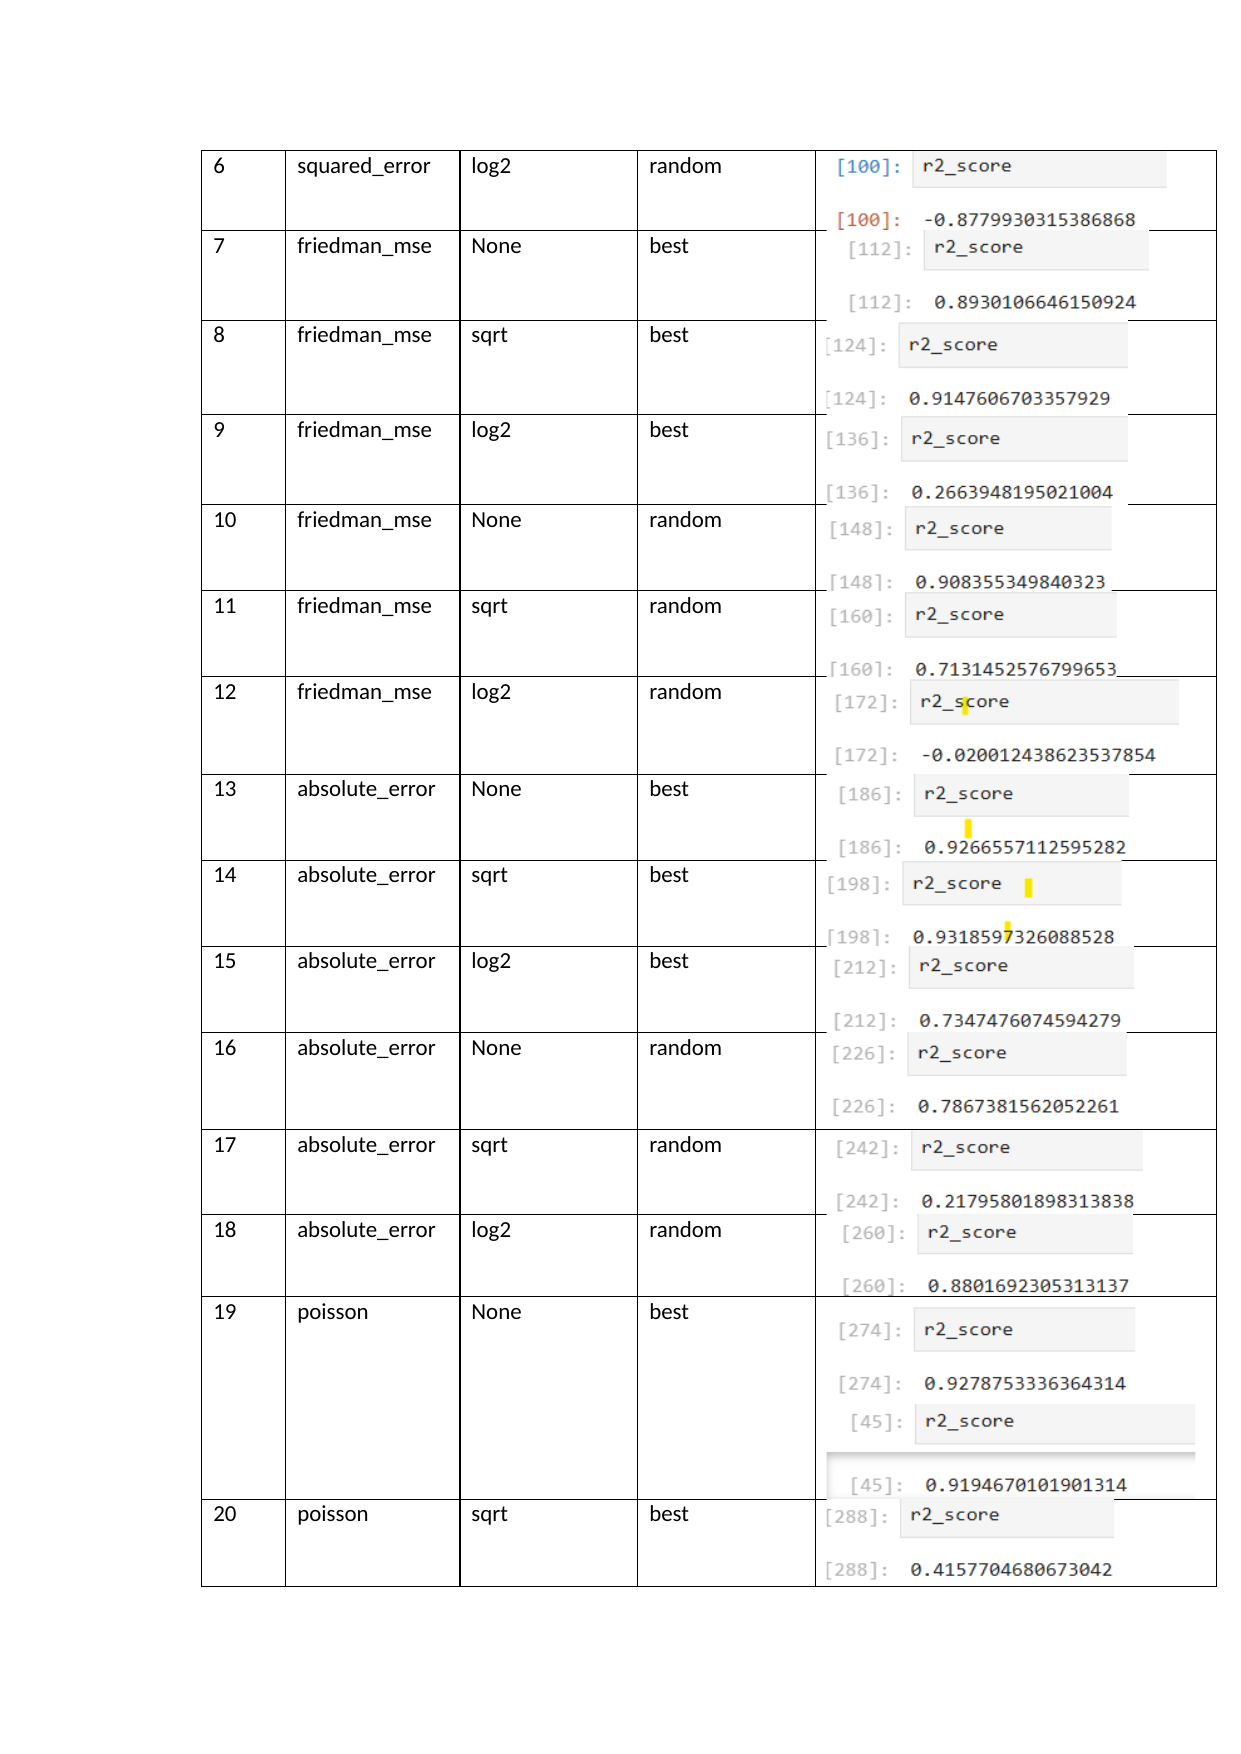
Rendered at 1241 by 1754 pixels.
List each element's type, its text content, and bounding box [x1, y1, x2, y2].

table_cell sqrt [461, 1500, 637, 1586]
picture [826, 1404, 1196, 1581]
table_cell sqrt [461, 591, 637, 676]
table_cell [1150, 231, 1216, 319]
table_cell log2 [461, 677, 637, 773]
table_cell 14 [202, 861, 285, 946]
table_cell friedman_mse [286, 231, 459, 319]
table_cell random [638, 1033, 815, 1129]
table_cell 6 [202, 151, 285, 230]
table_cell absolute_error [286, 861, 459, 946]
table_cell [1167, 151, 1216, 230]
table_cell 20 [202, 1500, 285, 1586]
table_cell best [638, 861, 815, 946]
table_cell absolute_error [286, 1033, 459, 1129]
table_cell [1112, 505, 1216, 590]
table_cell best [638, 321, 815, 414]
table_cell [1117, 591, 1216, 676]
table_cell best [638, 1500, 815, 1586]
table_cell best [638, 415, 815, 504]
table_cell 18 [202, 1215, 285, 1296]
table_cell None [461, 775, 637, 859]
table_cell poisson [286, 1500, 459, 1586]
table_cell [816, 947, 826, 1032]
picture [826, 151, 1180, 1129]
table_cell log2 [461, 415, 637, 504]
table_cell 19 [202, 1297, 285, 1498]
table_cell friedman_mse [286, 415, 459, 504]
table_cell log2 [461, 151, 637, 230]
table_cell log2 [461, 947, 637, 1032]
table_cell best [638, 775, 815, 859]
table_cell 17 [202, 1130, 285, 1214]
table_cell [816, 1297, 1216, 1498]
table_cell sqrt [461, 1130, 637, 1214]
table_cell 13 [202, 775, 285, 859]
table_cell [816, 231, 826, 319]
table_cell 15 [202, 947, 285, 1032]
table_cell [816, 861, 826, 946]
table_cell [1143, 1130, 1216, 1214]
table_cell [816, 1033, 826, 1129]
table_cell 12 [202, 677, 285, 773]
table_cell log2 [461, 1215, 637, 1296]
table_cell [816, 321, 826, 414]
table_cell squared_error [286, 151, 459, 230]
table_cell [816, 1215, 826, 1296]
table_cell None [461, 1297, 637, 1498]
table_cell [816, 415, 826, 504]
table_cell [1128, 415, 1216, 504]
table_cell 11 [202, 591, 285, 676]
table_cell best [638, 231, 815, 319]
table_cell friedman_mse [286, 591, 459, 676]
table_cell friedman_mse [286, 677, 459, 773]
table_cell absolute_error [286, 1215, 459, 1296]
table_cell None [461, 1033, 637, 1129]
picture [826, 1297, 1136, 1400]
table_cell [1128, 321, 1216, 414]
table_cell [1127, 1033, 1216, 1129]
table_cell poisson [286, 1297, 459, 1498]
table_cell 9 [202, 415, 285, 504]
table_cell [816, 505, 826, 590]
picture [826, 1130, 1143, 1296]
table_cell sqrt [461, 861, 637, 946]
table_cell [1133, 1215, 1216, 1296]
table_cell random [638, 591, 815, 676]
table_cell 10 [202, 505, 285, 590]
table_cell [1135, 947, 1216, 1032]
table_cell [816, 775, 826, 859]
table_cell best [638, 947, 815, 1032]
table_cell best [638, 1297, 815, 1498]
table_cell absolute_error [286, 775, 459, 859]
table_cell random [638, 1215, 815, 1296]
table_cell [1180, 677, 1216, 773]
table_cell 16 [202, 1033, 285, 1129]
table_cell [816, 591, 826, 676]
table_cell [1130, 775, 1216, 859]
table_cell random [638, 151, 815, 230]
table_cell 8 [202, 321, 285, 414]
table_cell [816, 1130, 826, 1214]
table_cell [816, 1500, 1216, 1586]
table_cell friedman_mse [286, 505, 459, 590]
table_cell random [638, 1130, 815, 1214]
table_cell [816, 151, 826, 230]
table_cell random [638, 677, 815, 773]
table_cell absolute_error [286, 1130, 459, 1214]
table_cell [1122, 861, 1216, 946]
table_cell random [638, 505, 815, 590]
table_cell None [461, 231, 637, 319]
table_cell None [461, 505, 637, 590]
table_cell sqrt [461, 321, 637, 414]
table_cell absolute_error [286, 947, 459, 1032]
table_cell [816, 677, 826, 773]
table_cell 7 [202, 231, 285, 319]
table_cell friedman_mse [286, 321, 459, 414]
